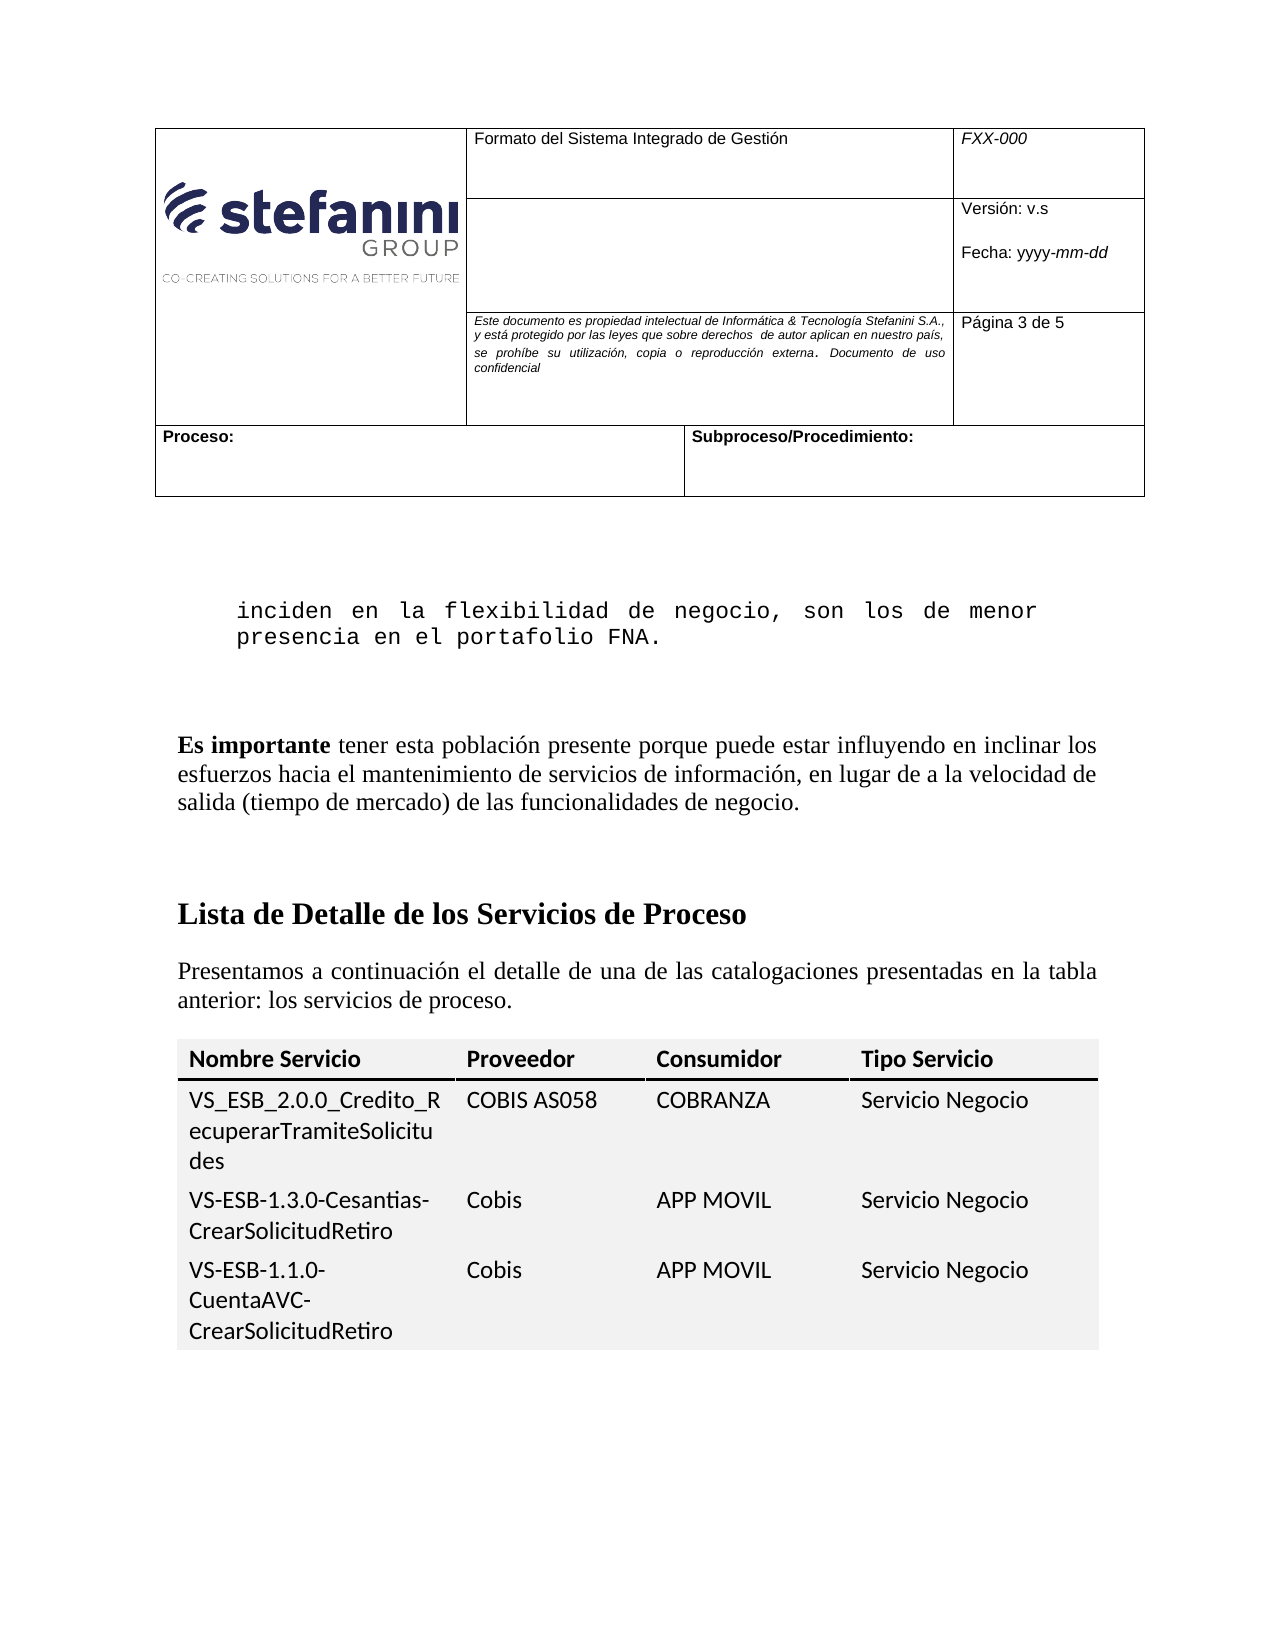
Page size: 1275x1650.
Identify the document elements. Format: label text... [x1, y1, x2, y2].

table_cell Cobis [456, 1181, 645, 1249]
table_cell Cobis [456, 1250, 645, 1349]
table_header Nombre Servicio [178, 1040, 455, 1077]
table_cell VS-ESB-1.1.0-CuentaAVC-CrearSolicitudRetiro [178, 1250, 455, 1349]
table_cell APP MOVIL [646, 1181, 849, 1249]
table_cell Servicio Negocio [850, 1181, 1098, 1249]
subtitle Lista de Detalle de los Servicios de Proceso [177, 895, 1098, 931]
table_cell COBRANZA [646, 1081, 849, 1180]
text Presentamos a continuación el detalle de una de las catalogaciones presentadas en la tabla anterior: los servicios de proceso. [177, 956, 1098, 1013]
picture [162, 182, 460, 286]
table_cell COBIS AS058 [456, 1081, 645, 1180]
table_cell VS-ESB-1.3.0-Cesantias-CrearSolicitudRetiro [178, 1181, 455, 1249]
table_cell Servicio Negocio [850, 1081, 1098, 1180]
text Es importante tener esta población presente porque puede estar influyendo en inclinar los esfuerzos hacia el mantenimiento de servicios de información, en lugar de a la velocidad de salida (tiempo de mercado) de las funcionalidades de negocio. [177, 730, 1098, 816]
table_header Consumidor [646, 1040, 849, 1077]
table_header Proveedor [456, 1040, 645, 1077]
table_cell Servicio Negocio [850, 1250, 1098, 1349]
text Lo anterior responde a que la mayor cantidad de servicios SOA que son relevantes para el Fondo sirven para transportar información, esto es, para responder a solicitudes de información de los procesos o aplicaciones. Así mismo, este grupo influye en la cantidad de esfuerzo en mantenimiento y gobierno SOA. Los servicios de negocio, aquellos que elaboran una respuesta mediante un cómputo (sea cálculo, diferencia, comparación...), y por tanto, inciden en la flexibilidad de negocio, son los de menor presencia en el portafolio FNA. [236, 599, 1039, 651]
table_cell APP MOVIL [646, 1250, 849, 1349]
table_header Tipo Servicio [850, 1040, 1098, 1077]
table_cell VS_ESB_2.0.0_Credito_RecuperarTramiteSolicitudes [178, 1081, 455, 1180]
